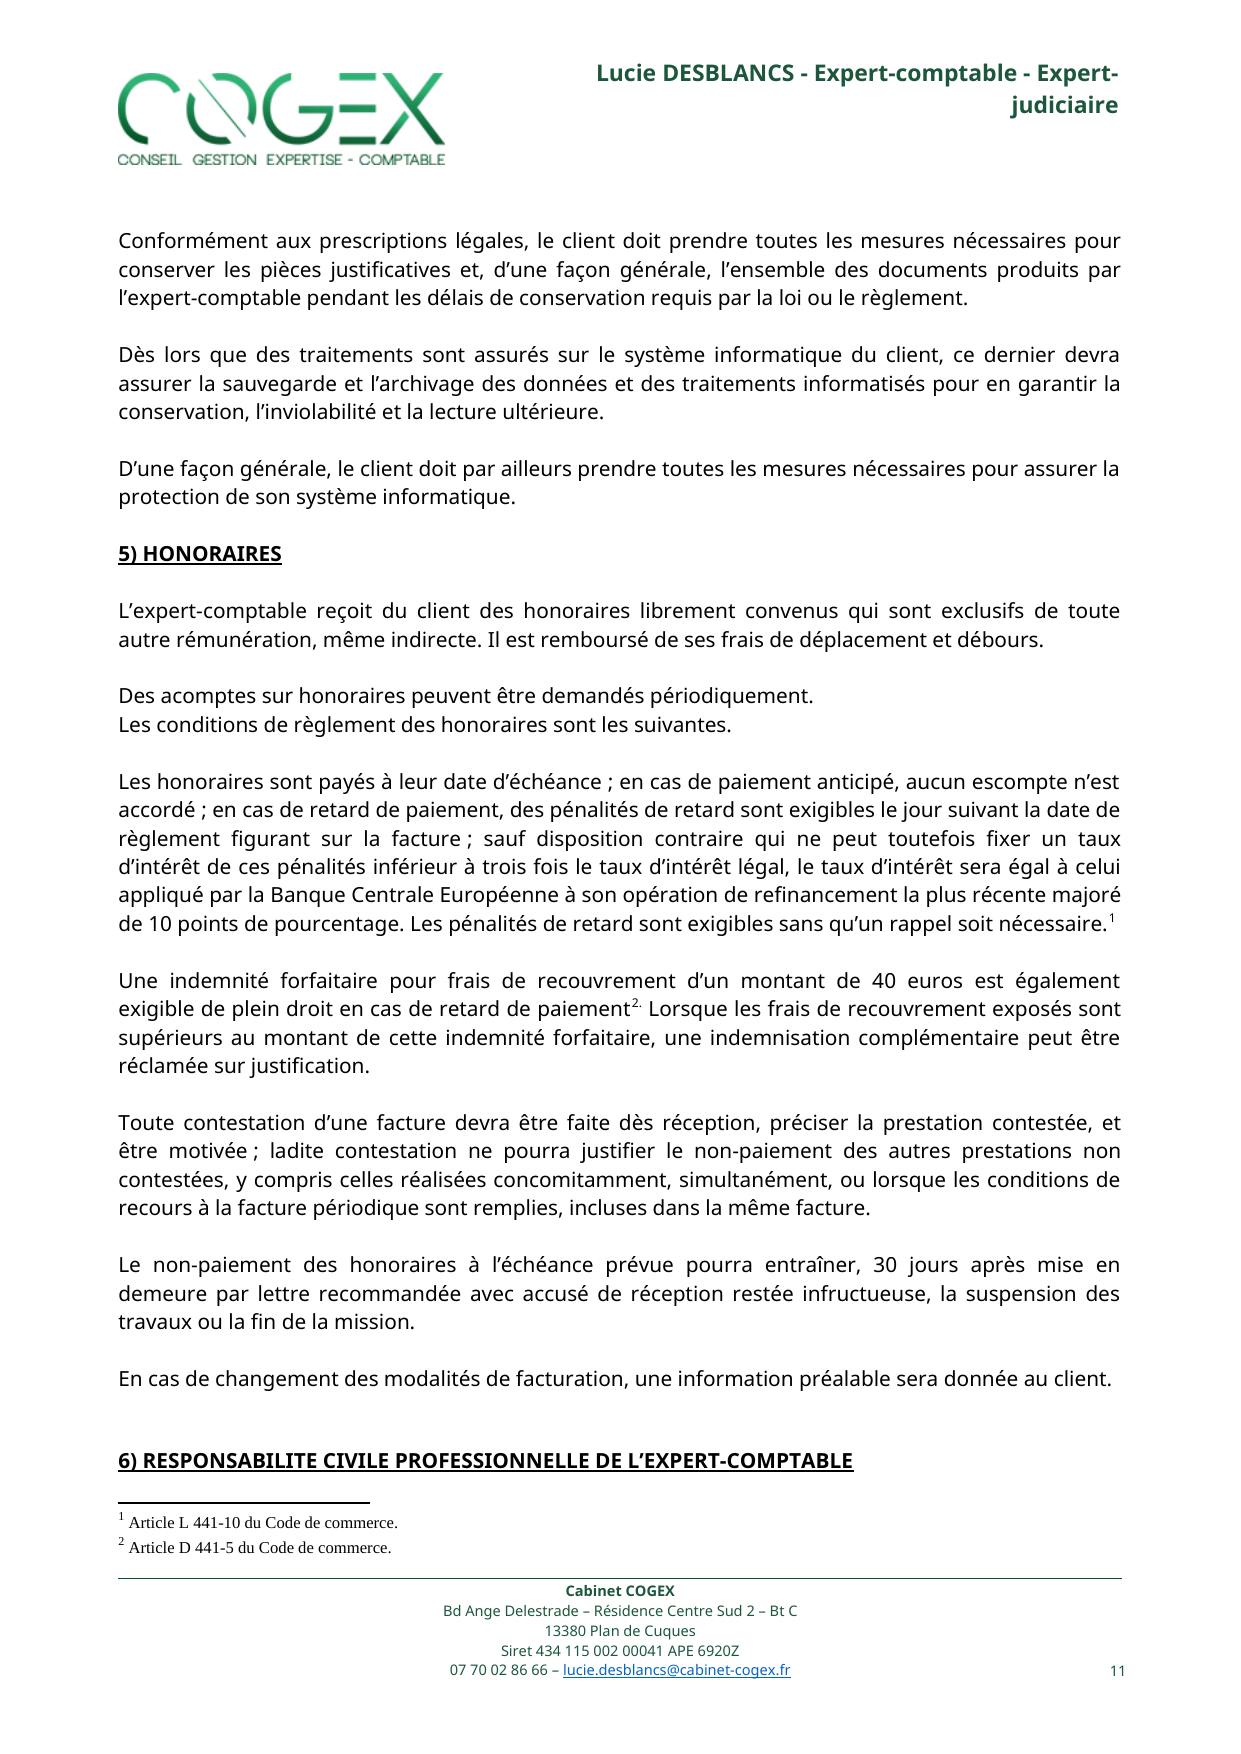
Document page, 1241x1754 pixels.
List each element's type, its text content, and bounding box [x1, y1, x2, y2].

text L’expert-comptable reçoit du client des honoraires librement convenus qui sont exclusifs de toute autre rémunération, même indirecte. Il est remboursé de ses frais de déplacement et débours. [118, 596, 1122, 653]
text Une indemnité forfaitaire pour frais de recouvrement d’un montant de 40 euros est également exigible de plein droit en cas de retard de paiement. Lorsque les frais de recouvrement exposés sont supérieurs au montant de cette indemnité forfaitaire, une indemnisation complémentaire peut être réclamée sur justification. [118, 966, 1122, 1080]
picture [118, 73, 445, 165]
text Conformément aux prescriptions légales, le client doit prendre toutes les mesures nécessaires pour conserver les pièces justificatives et, d’une façon générale, l’ensemble des documents produits par l’expert-comptable pendant les délais de conservation requis par la loi ou le règlement. [118, 227, 1122, 312]
text Des acomptes sur honoraires peuvent être demandés périodiquement. [118, 682, 1122, 710]
text Dès lors que des traitements sont assurés sur le système informatique du client, ce dernier devra assurer la sauvegarde et l’archivage des données et des traitements informatisés pour en garantir la conservation, l’inviolabilité et la lecture ultérieure. [118, 340, 1122, 426]
text Le non-paiement des honoraires à l’échéance prévue pourra entraîner, 30 jours après mise en demeure par lettre recommandée avec accusé de réception restée infructueuse, la suspension des travaux ou la fin de la mission. [118, 1250, 1122, 1336]
text Toute contestation d’une facture devra être faite dès réception, préciser la prestation contestée, et être motivée ; ladite contestation ne pourra justifier le non-paiement des autres prestations non contestées, y compris celles réalisées concomitamment, simultanément, ou lorsque les conditions de recours à la facture périodique sont remplies, incluses dans la même facture. [118, 1108, 1122, 1222]
text 6) RESPONSABILITE CIVILE PROFESSIONNELLE DE L’EXPERT-COMPTABLE [118, 1446, 1122, 1474]
text D’une façon générale, le client doit par ailleurs prendre toutes les mesures nécessaires pour assurer la protection de son système informatique. [118, 454, 1122, 511]
text Les conditions de règlement des honoraires sont les suivantes. [118, 710, 1122, 738]
text Les honoraires sont payés à leur date d’échéance ; en cas de paiement anticipé, aucun escompte n’est accordé ; en cas de retard de paiement, des pénalités de retard sont exigibles le jour suivant la date de règlement figurant sur la facture ; sauf disposition contraire qui ne peut toutefois fixer un taux d’intérêt de ces pénalités inférieur à trois fois le taux d’intérêt légal, le taux d’intérêt sera égal à celui appliqué par la Banque Centrale Européenne à son opération de refinancement la plus récente majoré de 10 points de pourcentage. Les pénalités de retard sont exigibles sans qu’un rappel soit nécessaire. [118, 767, 1122, 937]
text En cas de changement des modalités de facturation, une information préalable sera donnée au client. [118, 1364, 1122, 1392]
text 5) HONORAIRES [118, 539, 1122, 568]
